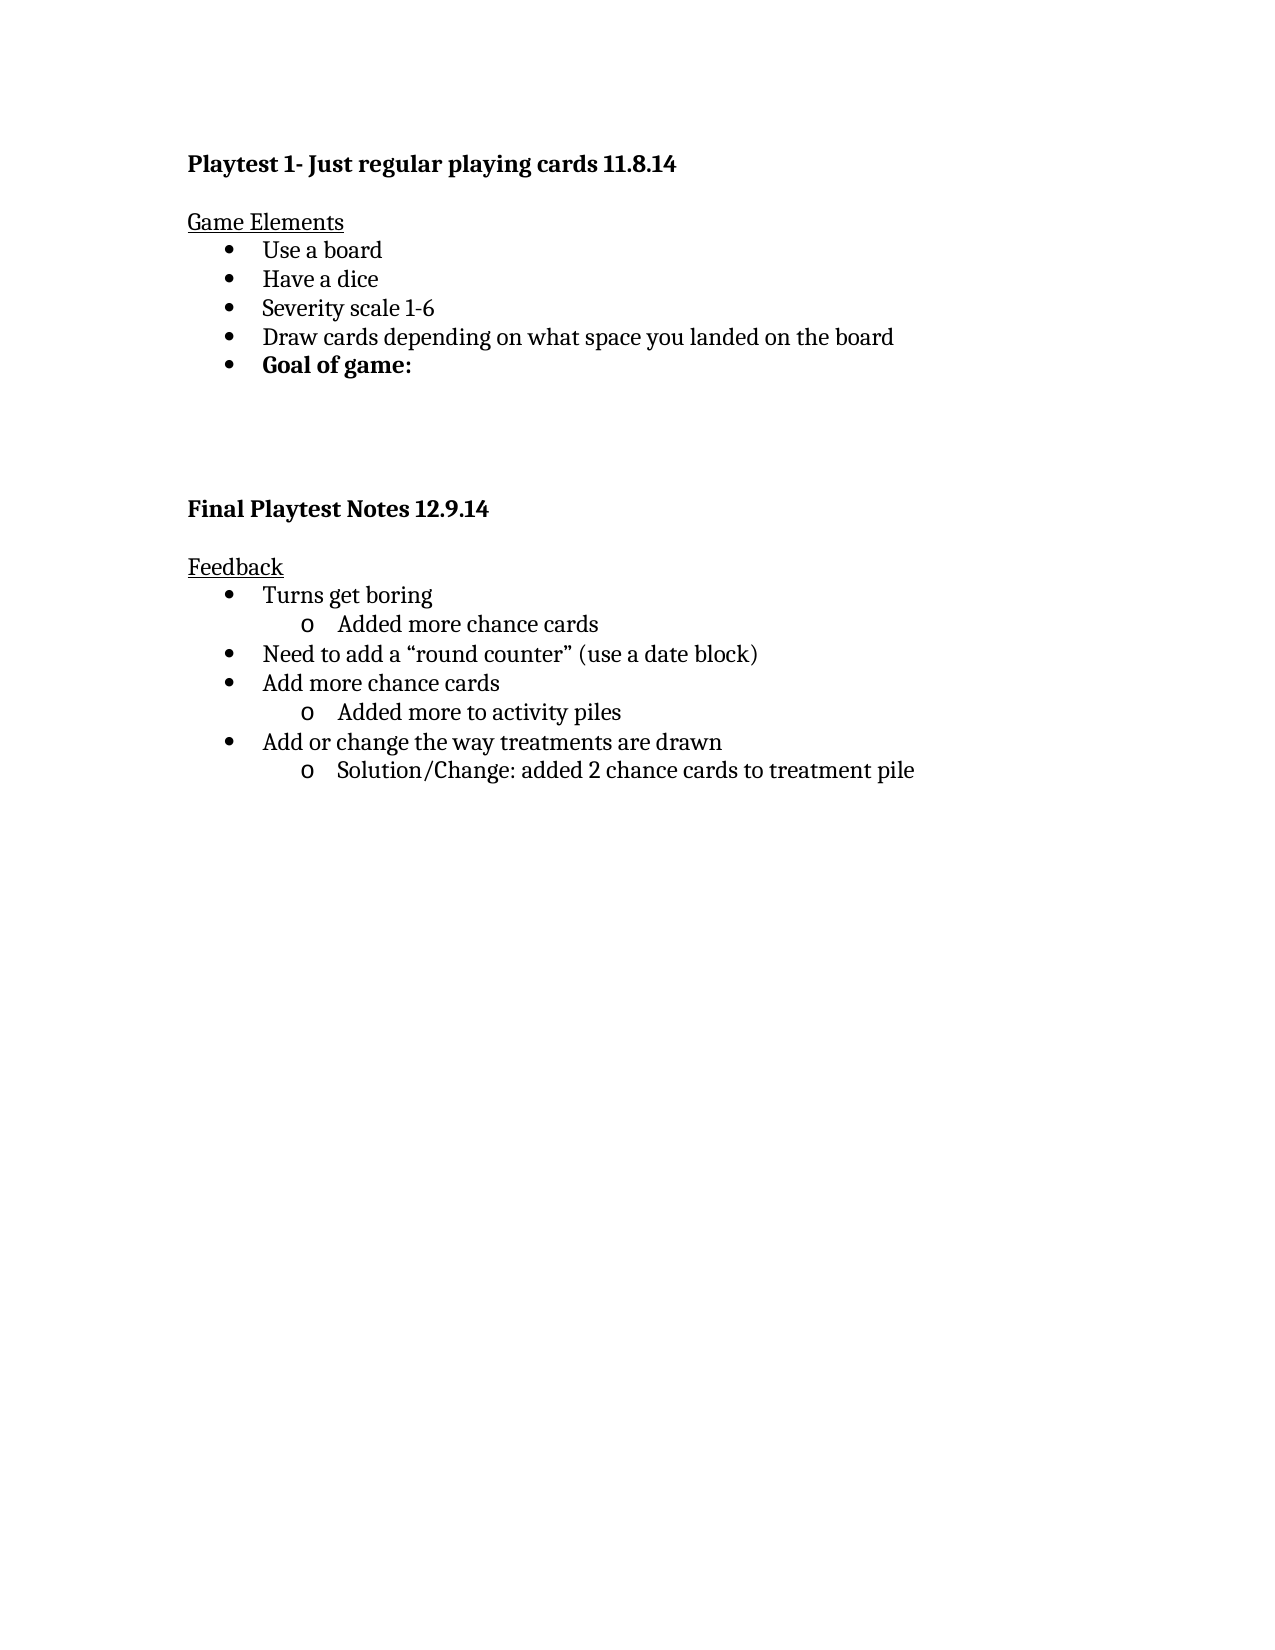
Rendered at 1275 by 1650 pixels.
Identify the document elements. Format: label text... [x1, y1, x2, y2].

list Need to add a “round counter” (use a date block) [225, 640, 1087, 669]
list Added more chance cards [300, 610, 1087, 640]
list Turns get boring [225, 581, 1087, 610]
list Severity scale 1-6 [225, 294, 1087, 322]
text Playtest 1- Just regular playing cards 11.8.14 [187, 150, 1087, 179]
list Draw cards depending on what space you landed on the board [225, 322, 1087, 351]
list Have a dice [225, 265, 1087, 294]
text Feedback [187, 552, 1087, 581]
list Solution/Change: added 2 chance cards to treatment pile [300, 756, 1087, 786]
list Added more to activity piles [300, 697, 1087, 727]
text Final Playtest Notes 12.9.14 [187, 495, 1087, 524]
text Game Elements [187, 207, 1087, 236]
list Use a board [225, 236, 1087, 265]
list Add more chance cards [225, 669, 1087, 697]
list Add or change the way treatments are drawn [225, 727, 1087, 756]
list Goal of game: [225, 351, 1087, 380]
